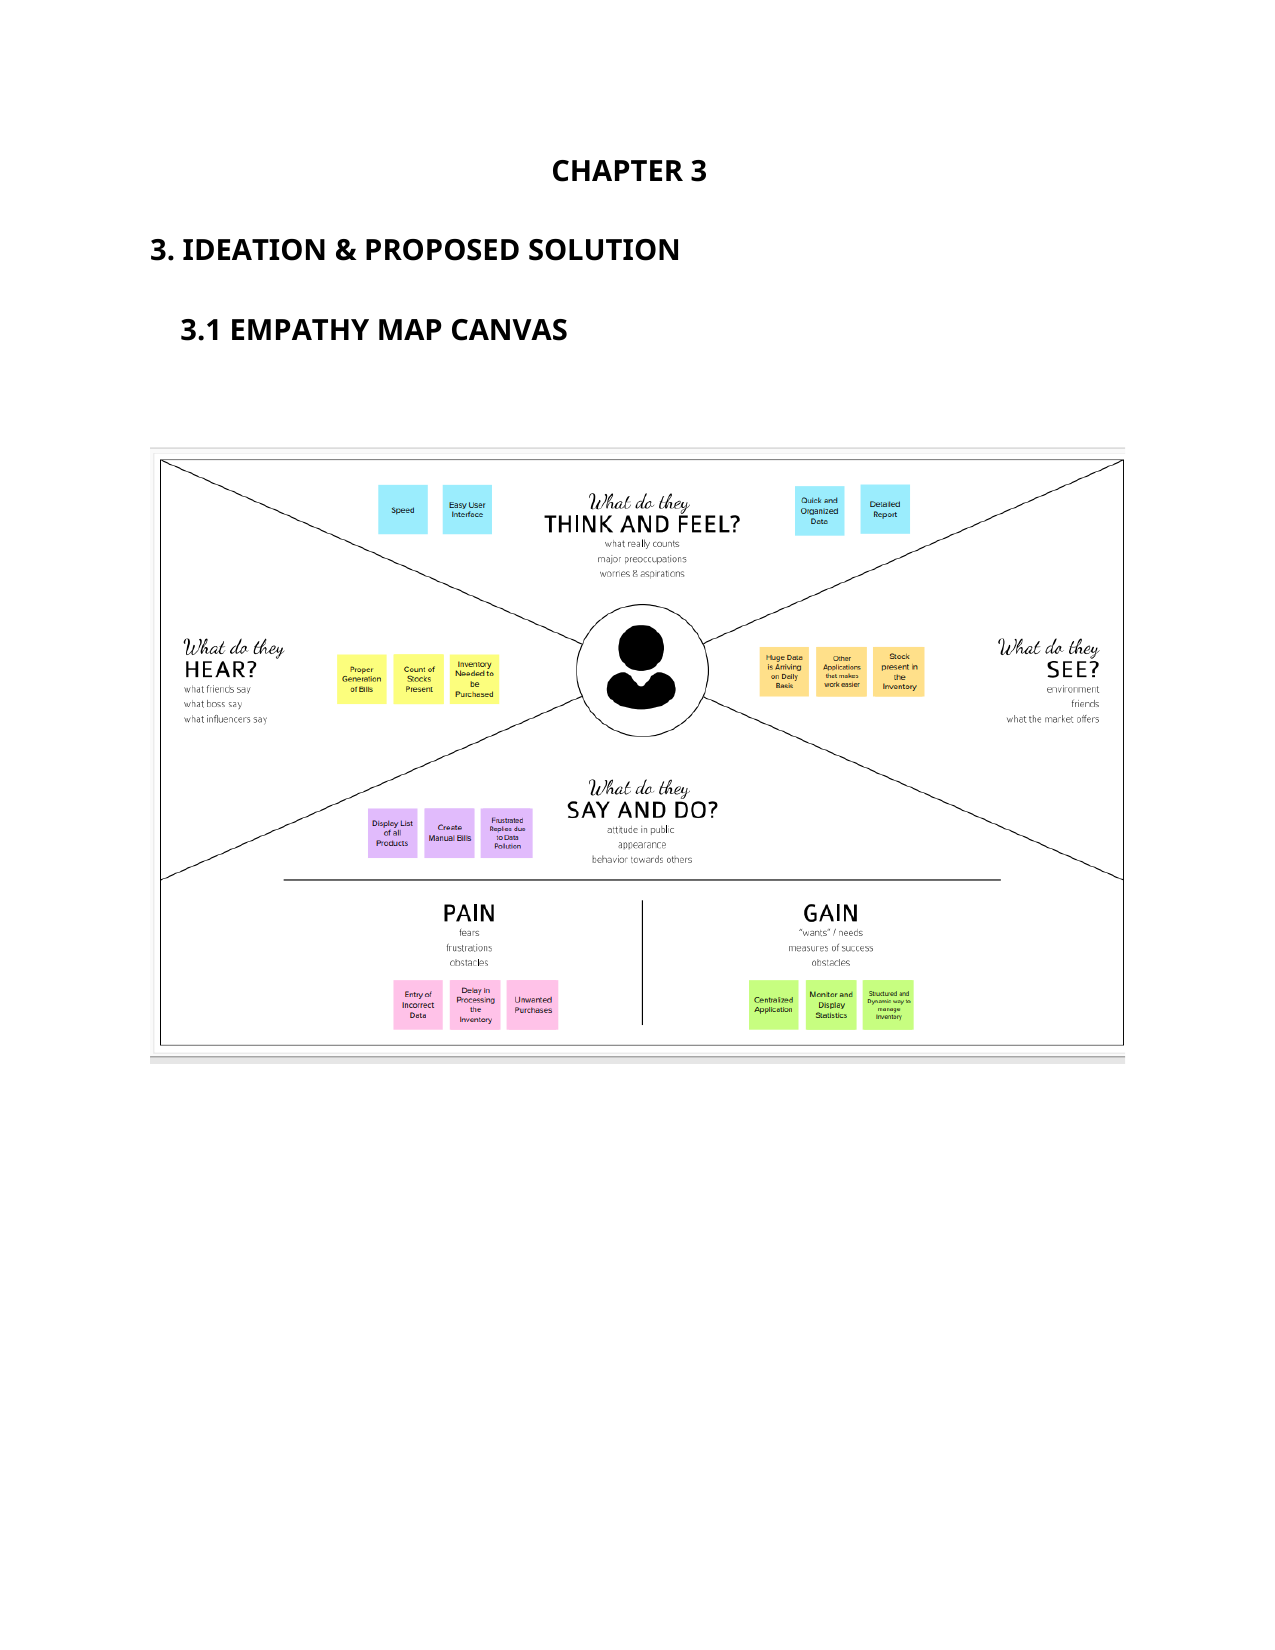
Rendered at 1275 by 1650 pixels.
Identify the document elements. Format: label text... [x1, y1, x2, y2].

text CHAPTER 3 [150, 150, 1125, 190]
text 3.1 EMPATHY MAP CANVAS [150, 309, 1125, 348]
picture [150, 447, 1125, 1064]
text 3. IDEATION & PROPOSED SOLUTION [150, 229, 1125, 269]
